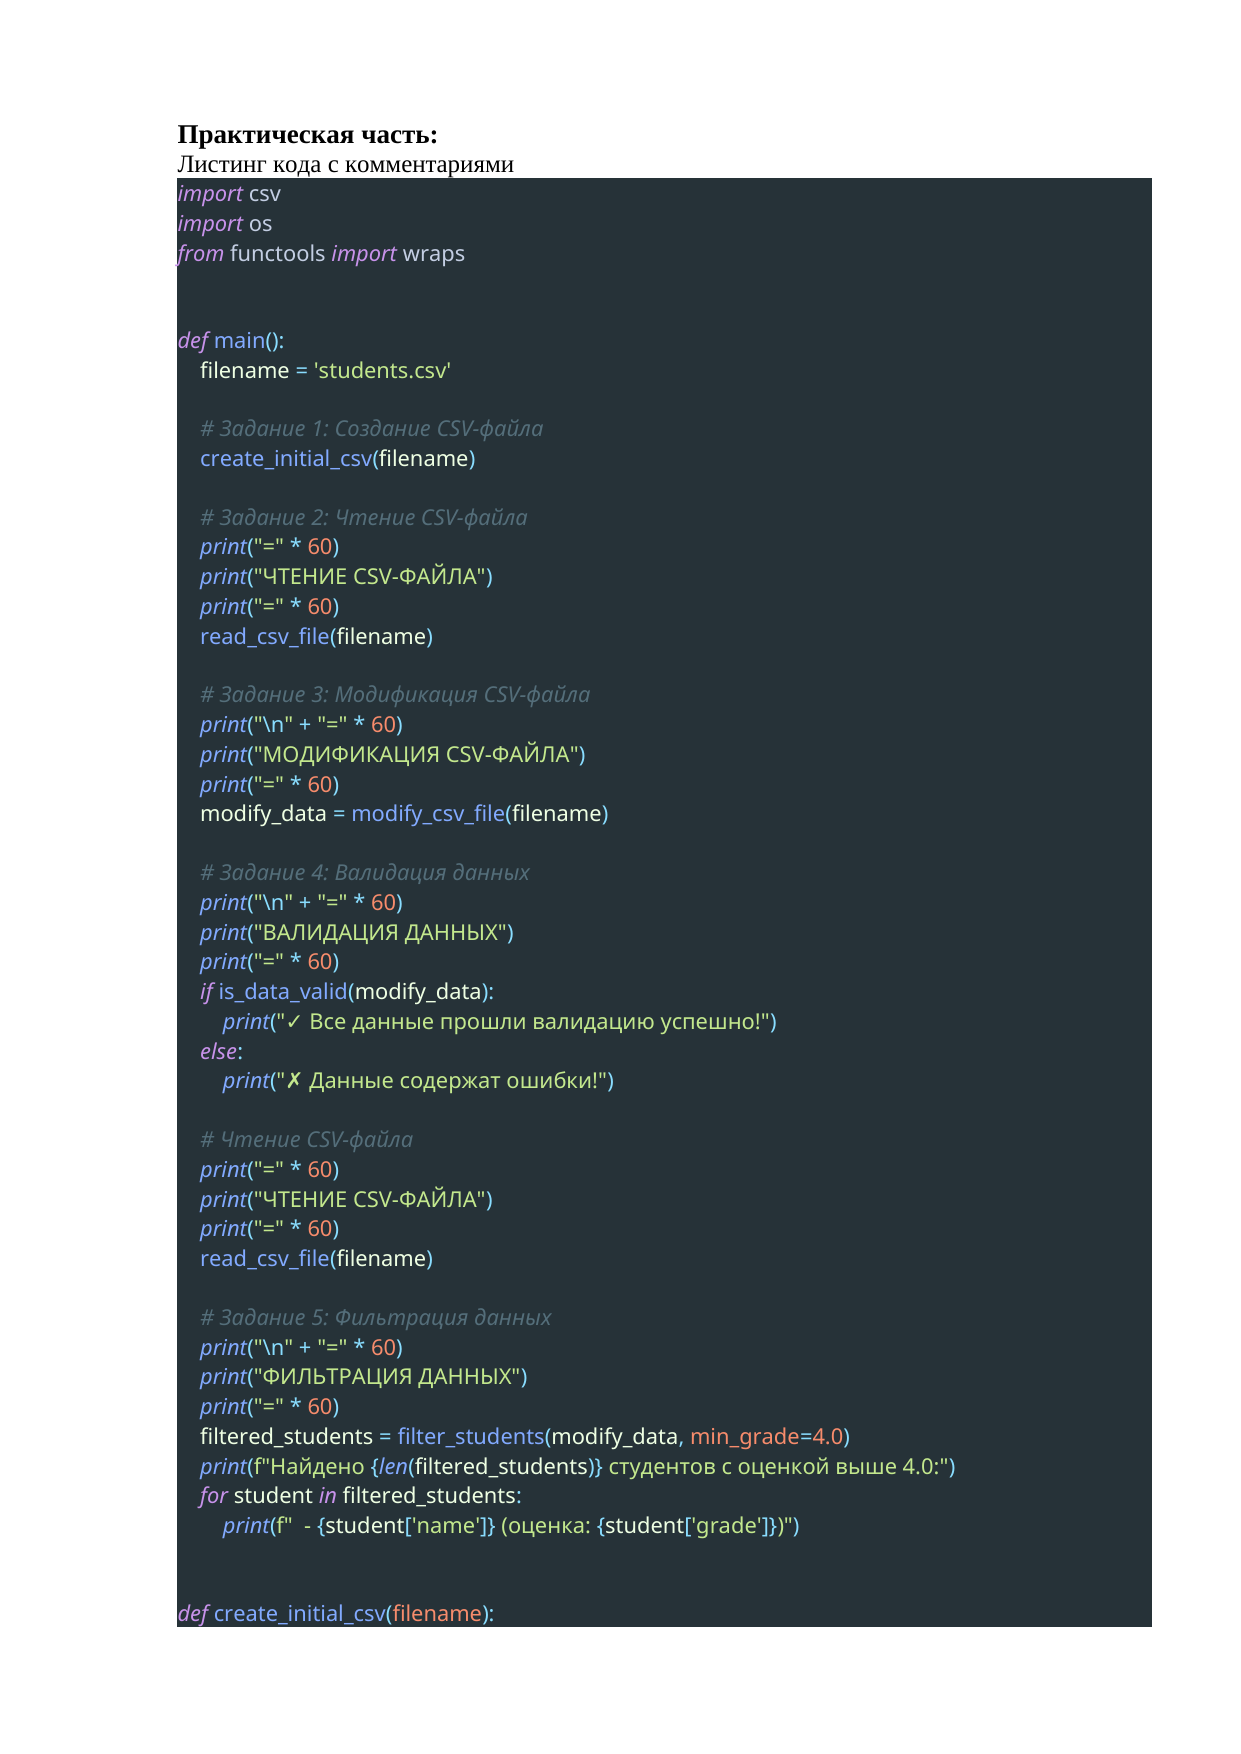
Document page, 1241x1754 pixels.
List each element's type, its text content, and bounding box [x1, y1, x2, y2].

text Листинг кода с комментариями [177, 149, 1152, 178]
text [177, 178, 1152, 1627]
text Практическая часть: [177, 118, 1152, 149]
